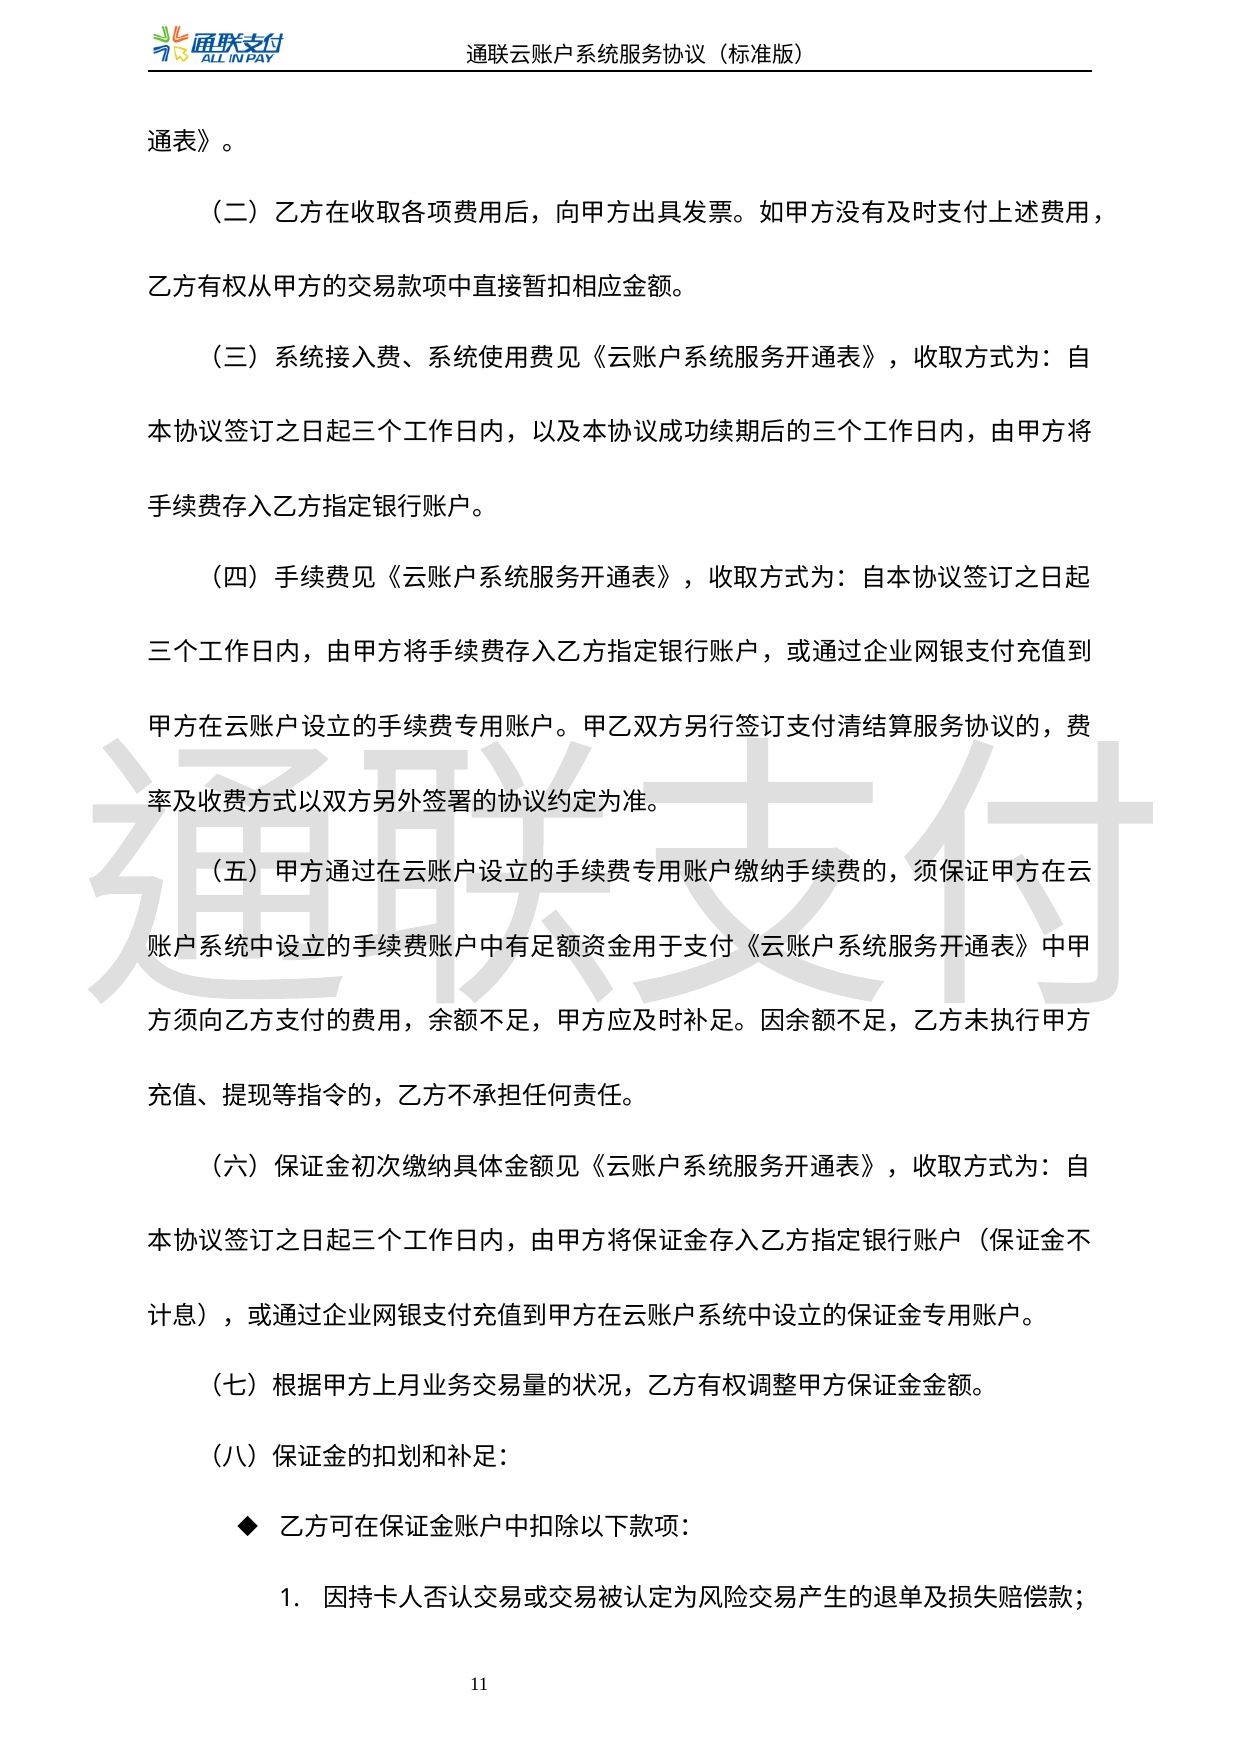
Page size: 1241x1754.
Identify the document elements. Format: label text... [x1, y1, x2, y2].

list 因持卡人否认交易或交易被认定为风险交易产生的退单及损失赔偿款； [279, 1563, 1092, 1628]
text （五）甲方通过在云账户设立的手续费专用账户缴纳手续费的，须保证甲方在云账户系统中设立的手续费账户中有足额资金用于支付《云账户系统服务开通表》中甲方须向乙方支付的费用，余额不足，甲方应及时补足。因余额不足，乙方未执行甲方充值、提现等指令的，乙方不承担任何责任。 [148, 837, 1092, 1126]
text （六）保证金初次缴纳具体金额见《云账户系统服务开通表》，收取方式为：自本协议签订之日起三个工作日内，由甲方将保证金存入乙方指定银行账户（保证金不计息），或通过企业网银支付充值到甲方在云账户系统中设立的保证金专用账户。 [148, 1132, 1092, 1346]
text （四）手续费见《云账户系统服务开通表》，收取方式为：自本协议签订之日起三个工作日内，由甲方将手续费存入乙方指定银行账户，或通过企业网银支付充值到甲方在云账户设立的手续费专用账户。甲乙双方另行签订支付清结算服务协议的，费率及收费方式以双方另外签署的协议约定为准。 [148, 543, 1092, 832]
list 乙方可在保证金账户中扣除以下款项： [235, 1492, 1092, 1557]
text （二）乙方在收取各项费用后，向甲方出具发票。如甲方没有及时支付上述费用，乙方有权从甲方的交易款项中直接暂扣相应金额。 [148, 178, 1092, 317]
text （七）根据甲方上月业务交易量的状况，乙方有权调整甲方保证金金额。 [148, 1351, 1092, 1416]
text （三）系统接入费、系统使用费见《云账户系统服务开通表》，收取方式为：自本协议签订之日起三个工作日内，以及本协议成功续期后的三个工作日内，由甲方将手续费存入乙方指定银行账户。 [148, 323, 1092, 537]
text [148, 107, 1092, 172]
text （八）保证金的扣划和补足： [148, 1422, 1092, 1487]
picture [147, 21, 286, 63]
